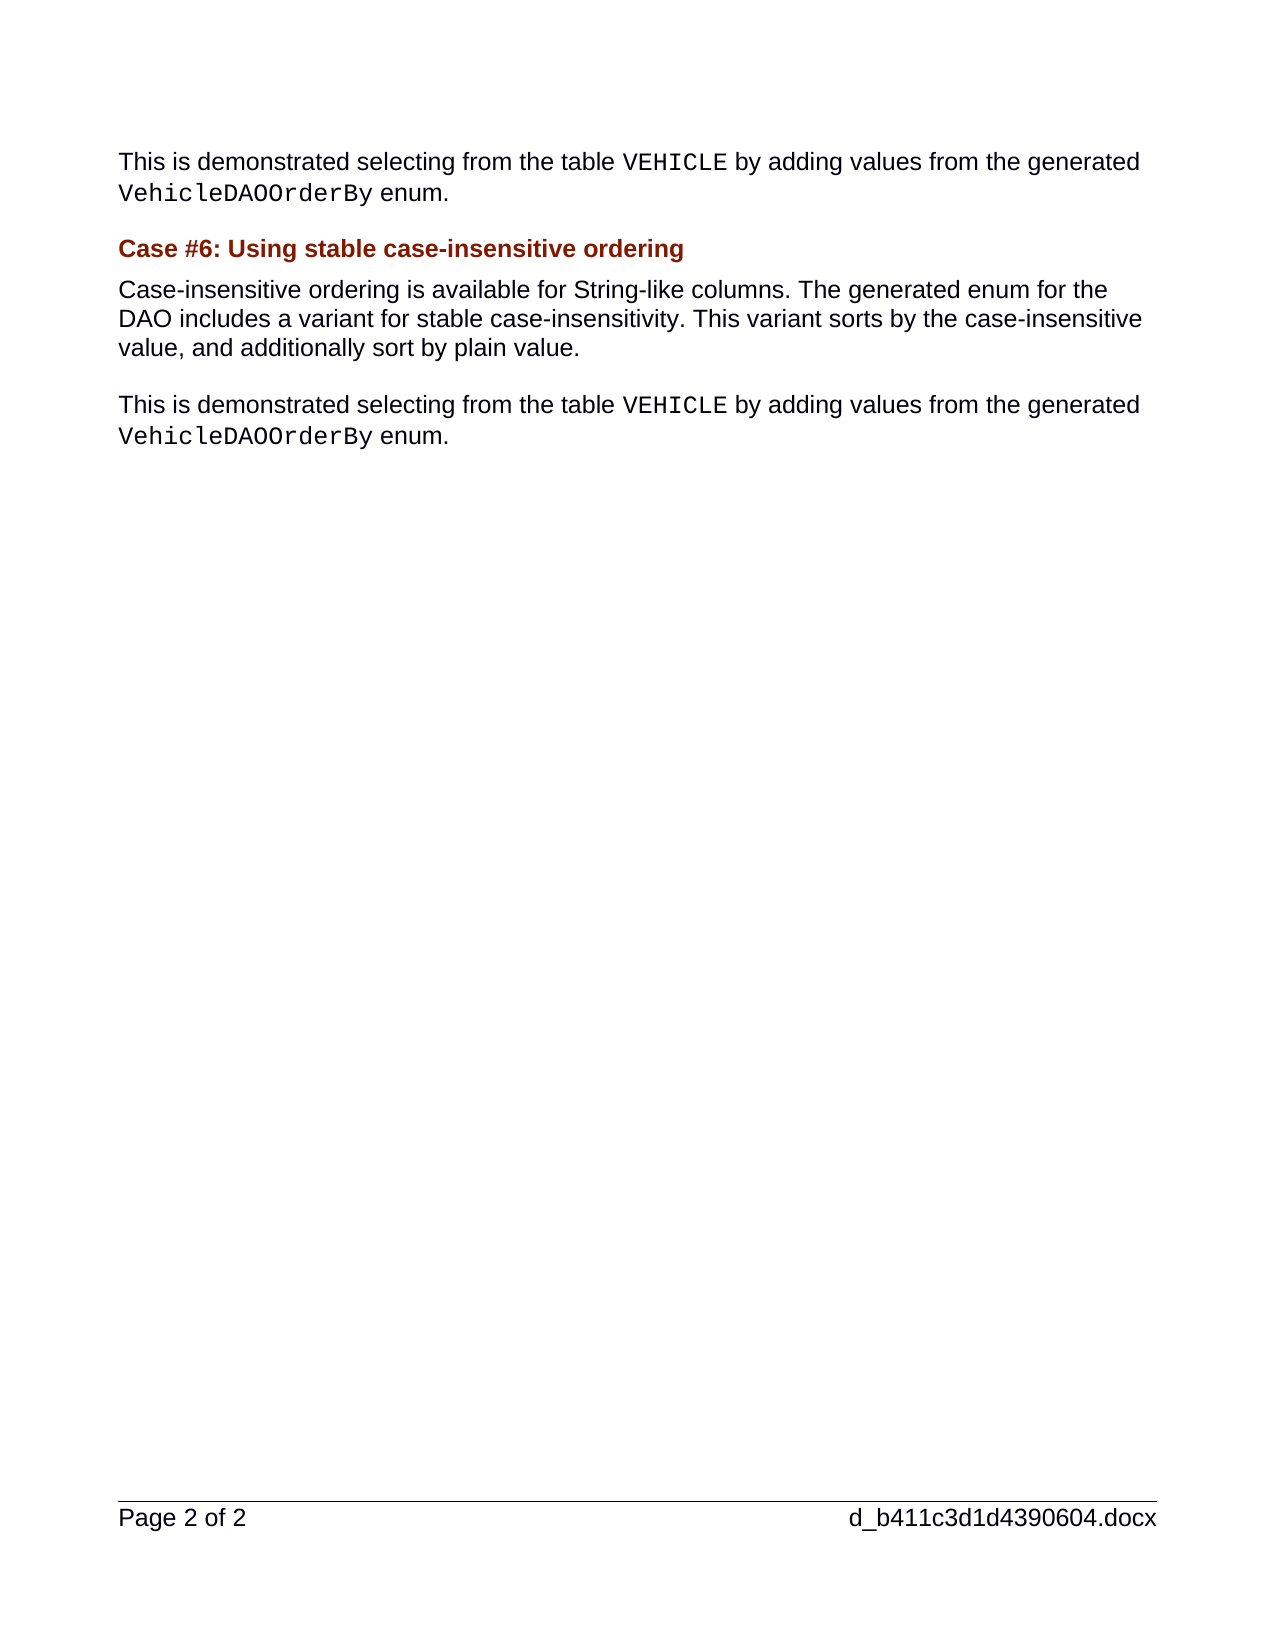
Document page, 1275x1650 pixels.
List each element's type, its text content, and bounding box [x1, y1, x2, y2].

subtitle Case #6: Using stable case-insensitive ordering [118, 234, 1157, 262]
text This is demonstrated selecting from the table VEHICLE by adding values from the generated VehicleDAOOrderBy enum. [118, 390, 1157, 452]
text This is demonstrated selecting from the table VEHICLE by adding values from the generated VehicleDAOOrderBy enum. [118, 147, 1157, 209]
text Case-insensitive ordering is available for String-like columns. The generated enum for the DAO includes a variant for stable case-insensitivity. This variant sorts by the case-insensitive value, and additionally sort by plain value. [118, 275, 1157, 361]
